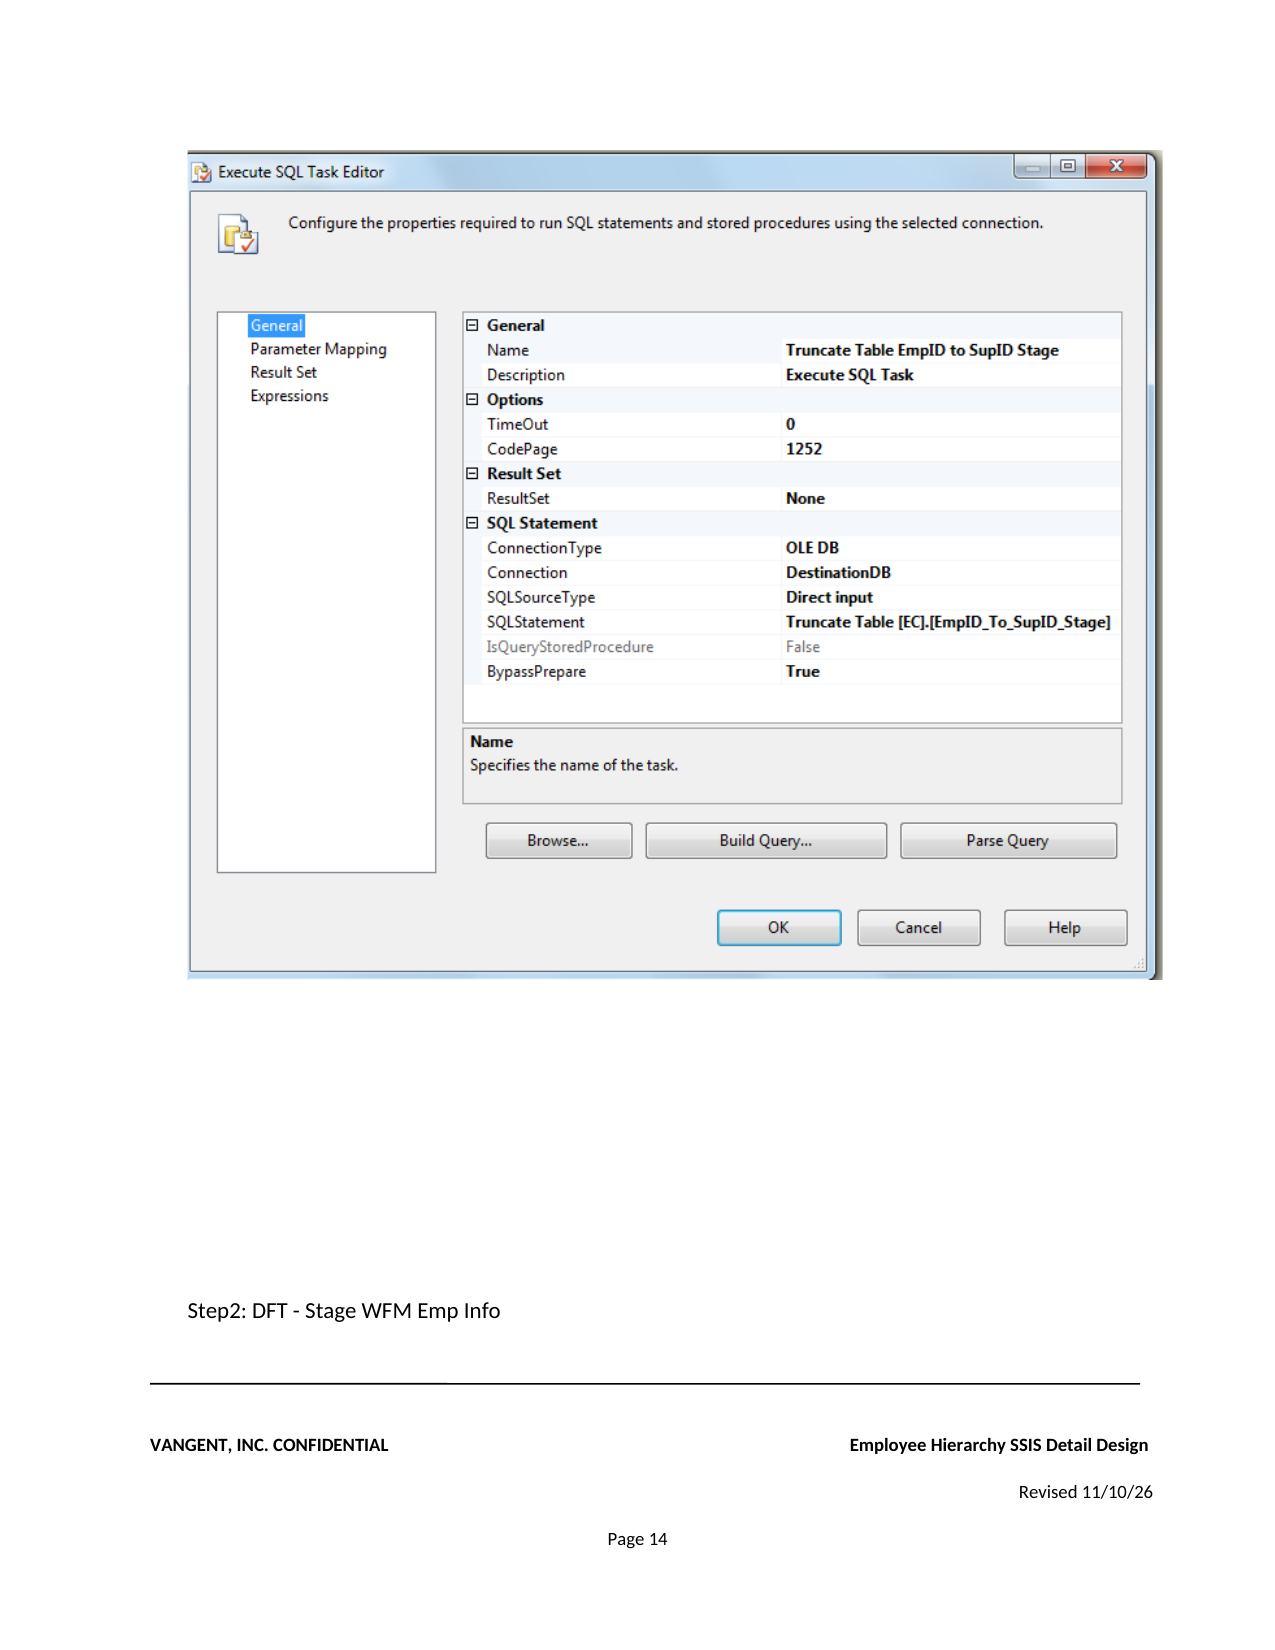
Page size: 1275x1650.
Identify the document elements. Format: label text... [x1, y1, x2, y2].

text Step2: DFT - Stage WFM Emp Info [187, 1296, 1125, 1324]
picture [187, 150, 1163, 980]
